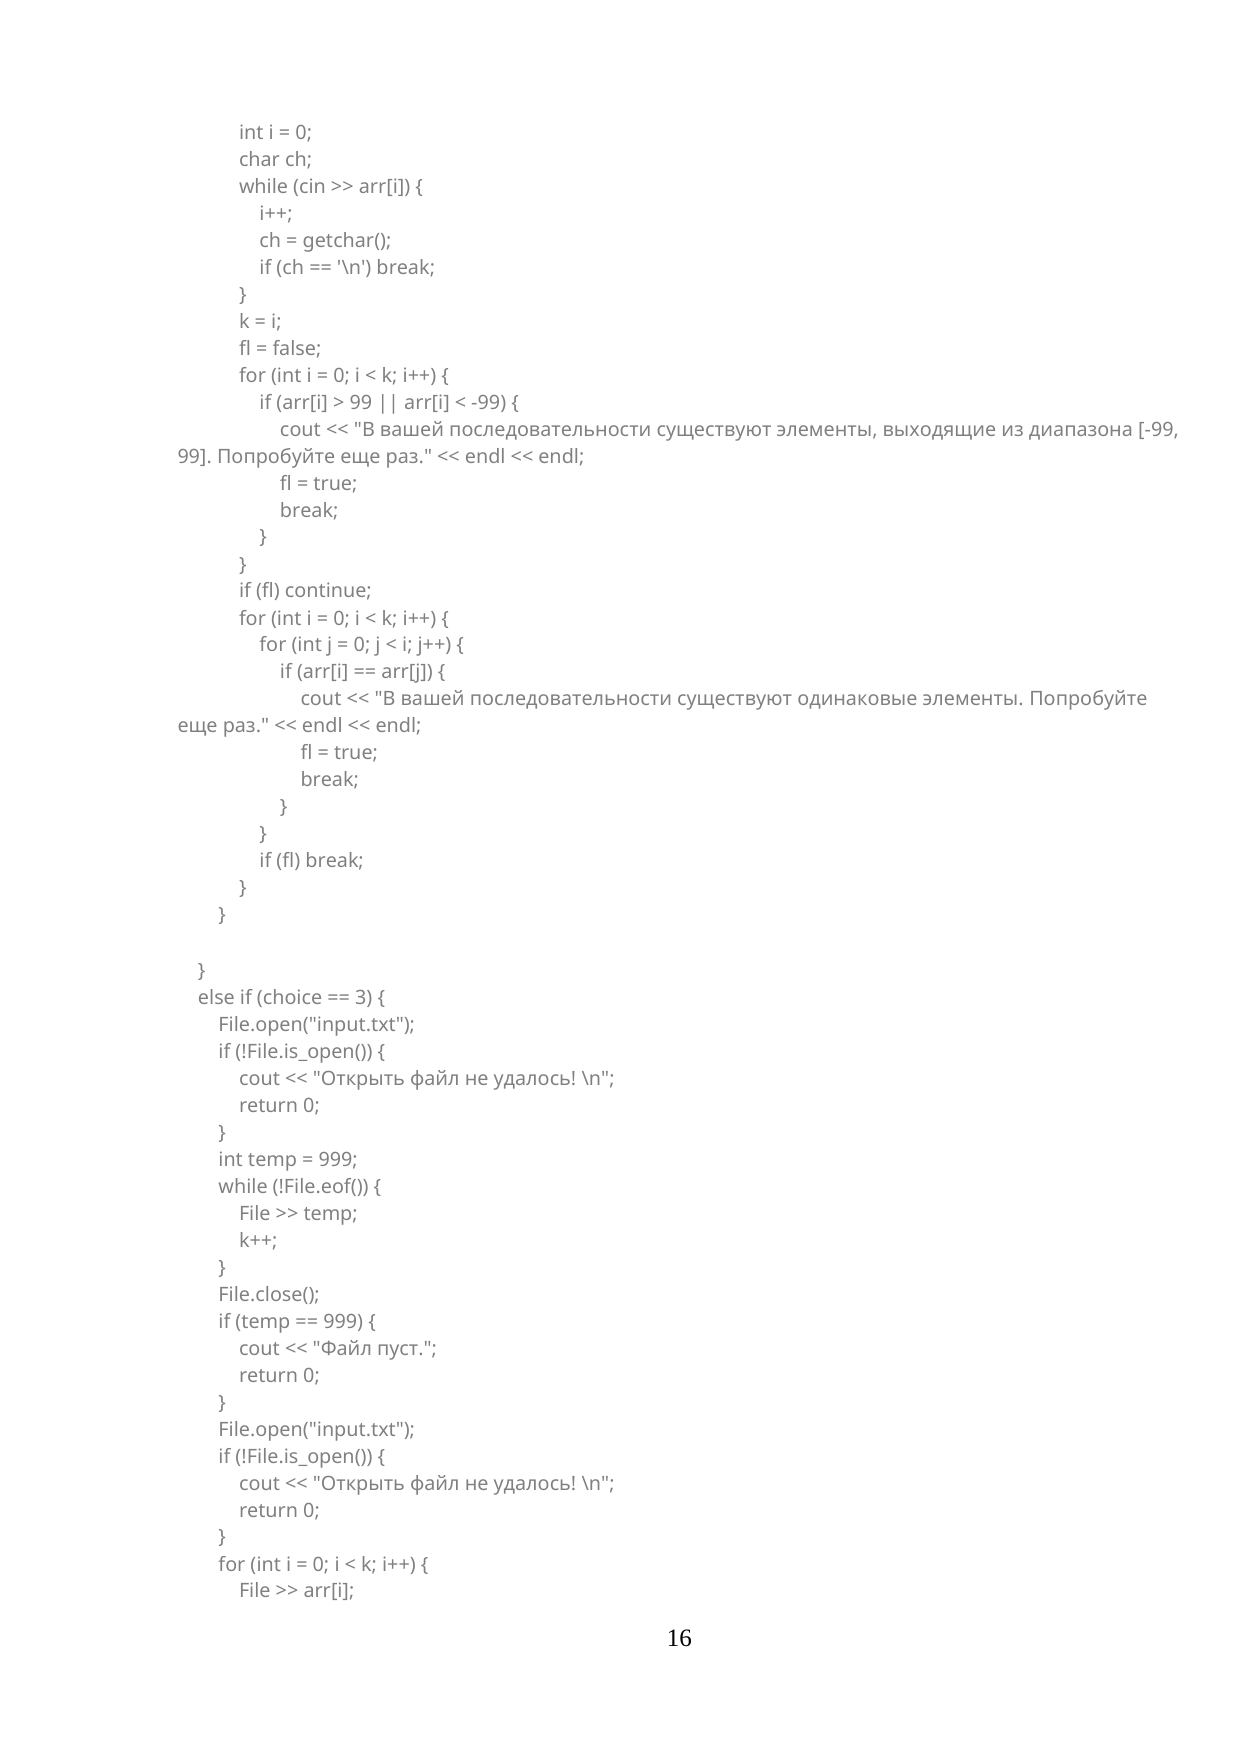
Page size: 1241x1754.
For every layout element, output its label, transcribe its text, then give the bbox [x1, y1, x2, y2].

text if (fl) continue; [177, 577, 1181, 604]
text return 0; [177, 1496, 1181, 1523]
text int temp = 999; [177, 1145, 1181, 1172]
text if (arr[i] > 99 || arr[i] < -99) { [177, 388, 1181, 415]
text cout << "Открыть файл не удалось! \n"; [177, 1469, 1181, 1496]
text while (cin >> arr[i]) { [177, 172, 1181, 199]
text for (int i = 0; i < k; i++) { [177, 361, 1181, 388]
text cout << "Открыть файл не удалось! \n"; [177, 1064, 1181, 1091]
text k = i; [177, 307, 1181, 334]
text for (int i = 0; i < k; i++) { [177, 1550, 1181, 1577]
text File.open("input.txt"); [177, 1010, 1181, 1037]
text break; [177, 766, 1181, 793]
text if (temp == 999) { [177, 1307, 1181, 1334]
text cout << "В вашей последовательности существуют элементы, выходящие из диапазона [-99, 99]. Попробуйте еще раз." << endl << endl; [177, 415, 1181, 469]
text } [177, 901, 1181, 927]
text } [177, 280, 1181, 307]
text i++; [177, 199, 1181, 226]
text File >> arr[i]; [177, 1577, 1181, 1604]
text } [177, 1523, 1181, 1550]
text fl = false; [177, 334, 1181, 361]
text File >> temp; [177, 1199, 1181, 1226]
text while (!File.eof()) { [177, 1172, 1181, 1199]
text if (fl) break; [177, 847, 1181, 873]
text } [177, 550, 1181, 577]
text if (!File.is_open()) { [177, 1037, 1181, 1064]
text } [177, 523, 1181, 550]
text } [177, 956, 1181, 983]
text fl = true; [177, 739, 1181, 766]
text fl = true; [177, 469, 1181, 496]
text ch = getchar(); [177, 226, 1181, 253]
text cout << "Файл пуст."; [177, 1334, 1181, 1361]
text if (!File.is_open()) { [177, 1442, 1181, 1469]
text } [177, 1118, 1181, 1145]
text return 0; [177, 1091, 1181, 1118]
text cout << "В вашей последовательности существуют одинаковые элементы. Попробуйте еще раз." << endl << endl; [177, 685, 1181, 739]
text if (arr[i] == arr[j]) { [177, 658, 1181, 685]
text } [177, 1388, 1181, 1415]
text for (int j = 0; j < i; j++) { [177, 631, 1181, 658]
text else if (choice == 3) { [177, 983, 1181, 1010]
text } [177, 873, 1181, 901]
text int i = 0; [177, 118, 1181, 145]
text File.close(); [177, 1280, 1181, 1307]
text File.open("input.txt"); [177, 1415, 1181, 1442]
text } [177, 793, 1181, 819]
text if (ch == '\n') break; [177, 253, 1181, 280]
text break; [177, 496, 1181, 523]
text for (int i = 0; i < k; i++) { [177, 604, 1181, 631]
text return 0; [177, 1361, 1181, 1388]
text } [177, 819, 1181, 847]
text char ch; [177, 145, 1181, 172]
text k++; [177, 1226, 1181, 1253]
text } [177, 1253, 1181, 1280]
